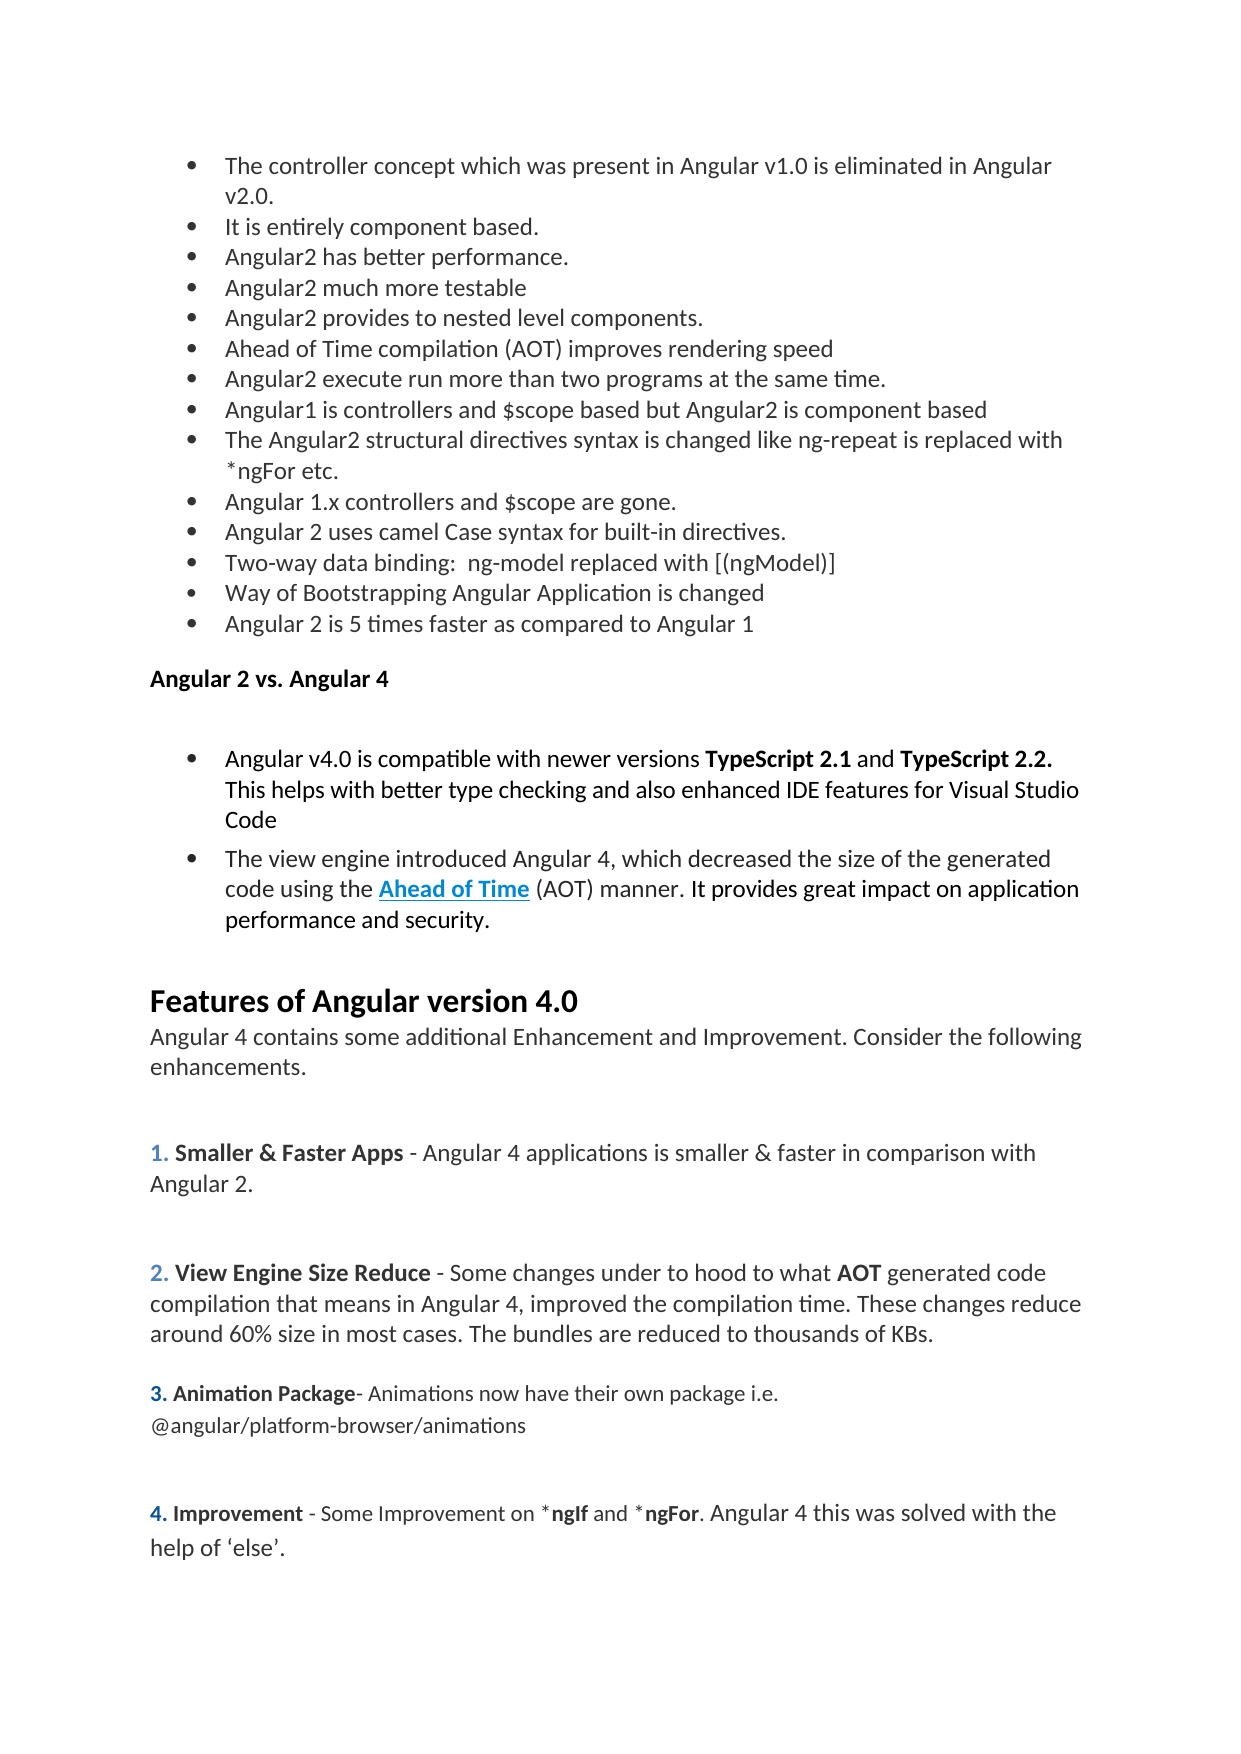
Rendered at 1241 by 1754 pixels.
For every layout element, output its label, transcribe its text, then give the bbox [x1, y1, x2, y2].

list The controller concept which was present in Angular v1.0 is eliminated in Angular v2.0. [187, 150, 1090, 211]
list Ahead of Time compilation (AOT) improves rendering speed [187, 333, 1090, 364]
list Angular2 execute run more than two programs at the same time. [187, 364, 1090, 394]
list Angular1 is controllers and $scope based but Angular2 is component based [187, 394, 1090, 425]
list Angular 2 uses camel Case syntax for built-in directives. [187, 516, 1090, 547]
text 4. Improvement - Some Improvement on *ngIf and *ngFor. Angular 4 this was solved with the help of ‘else’. [150, 1497, 1090, 1562]
text 1. Smaller & Faster Apps - Angular 4 applications is smaller & faster in comparison with Angular 2. [150, 1138, 1090, 1257]
list The Angular2 structural directives syntax is changed like ng-repeat is replaced with *ngFor etc. [187, 425, 1090, 486]
text 3. Animation Package- Animations now have their own package i.e. @angular/platform-browser/animations [150, 1379, 1090, 1472]
text 2. View Engine Size Reduce - Some changes under to hood to what AOT generated code compilation that means in Angular 4, improved the compilation time. These changes reduce around 60% size in most cases. The bundles are reduced to thousands of KBs. [150, 1257, 1090, 1349]
list Way of Bootstrapping Angular Application is changed [187, 577, 1090, 608]
list Angular2 much more testable [187, 272, 1090, 303]
text Angular 2 vs. Angular 4 [150, 663, 1090, 694]
list Angular v4.0 is compatible with newer versions TypeScript 2.1 and TypeScript 2.2. This helps with better type checking and also enhanced IDE features for Visual Studio Code [187, 744, 1090, 835]
list Angular2 provides to nested level components. [187, 303, 1090, 333]
list Two-way data binding: ng-model replaced with [(ngModel)] [187, 547, 1090, 577]
list The view engine introduced Angular 4, which decreased the size of the generated code using the Ahead of Time (AOT) manner. It provides great impact on application performance and security. [187, 843, 1090, 934]
text Angular 4 contains some additional Enhancement and Improvement. Consider the following enhancements. [150, 1021, 1090, 1082]
list Angular 2 is 5 times faster as compared to Angular 1 [187, 608, 1090, 638]
list It is entirely component based. [187, 211, 1090, 242]
list Angular2 has better performance. [187, 242, 1090, 272]
list Angular 1.x controllers and $scope are gone. [187, 486, 1090, 516]
text Features of Angular version 4.0 [150, 980, 1090, 1021]
